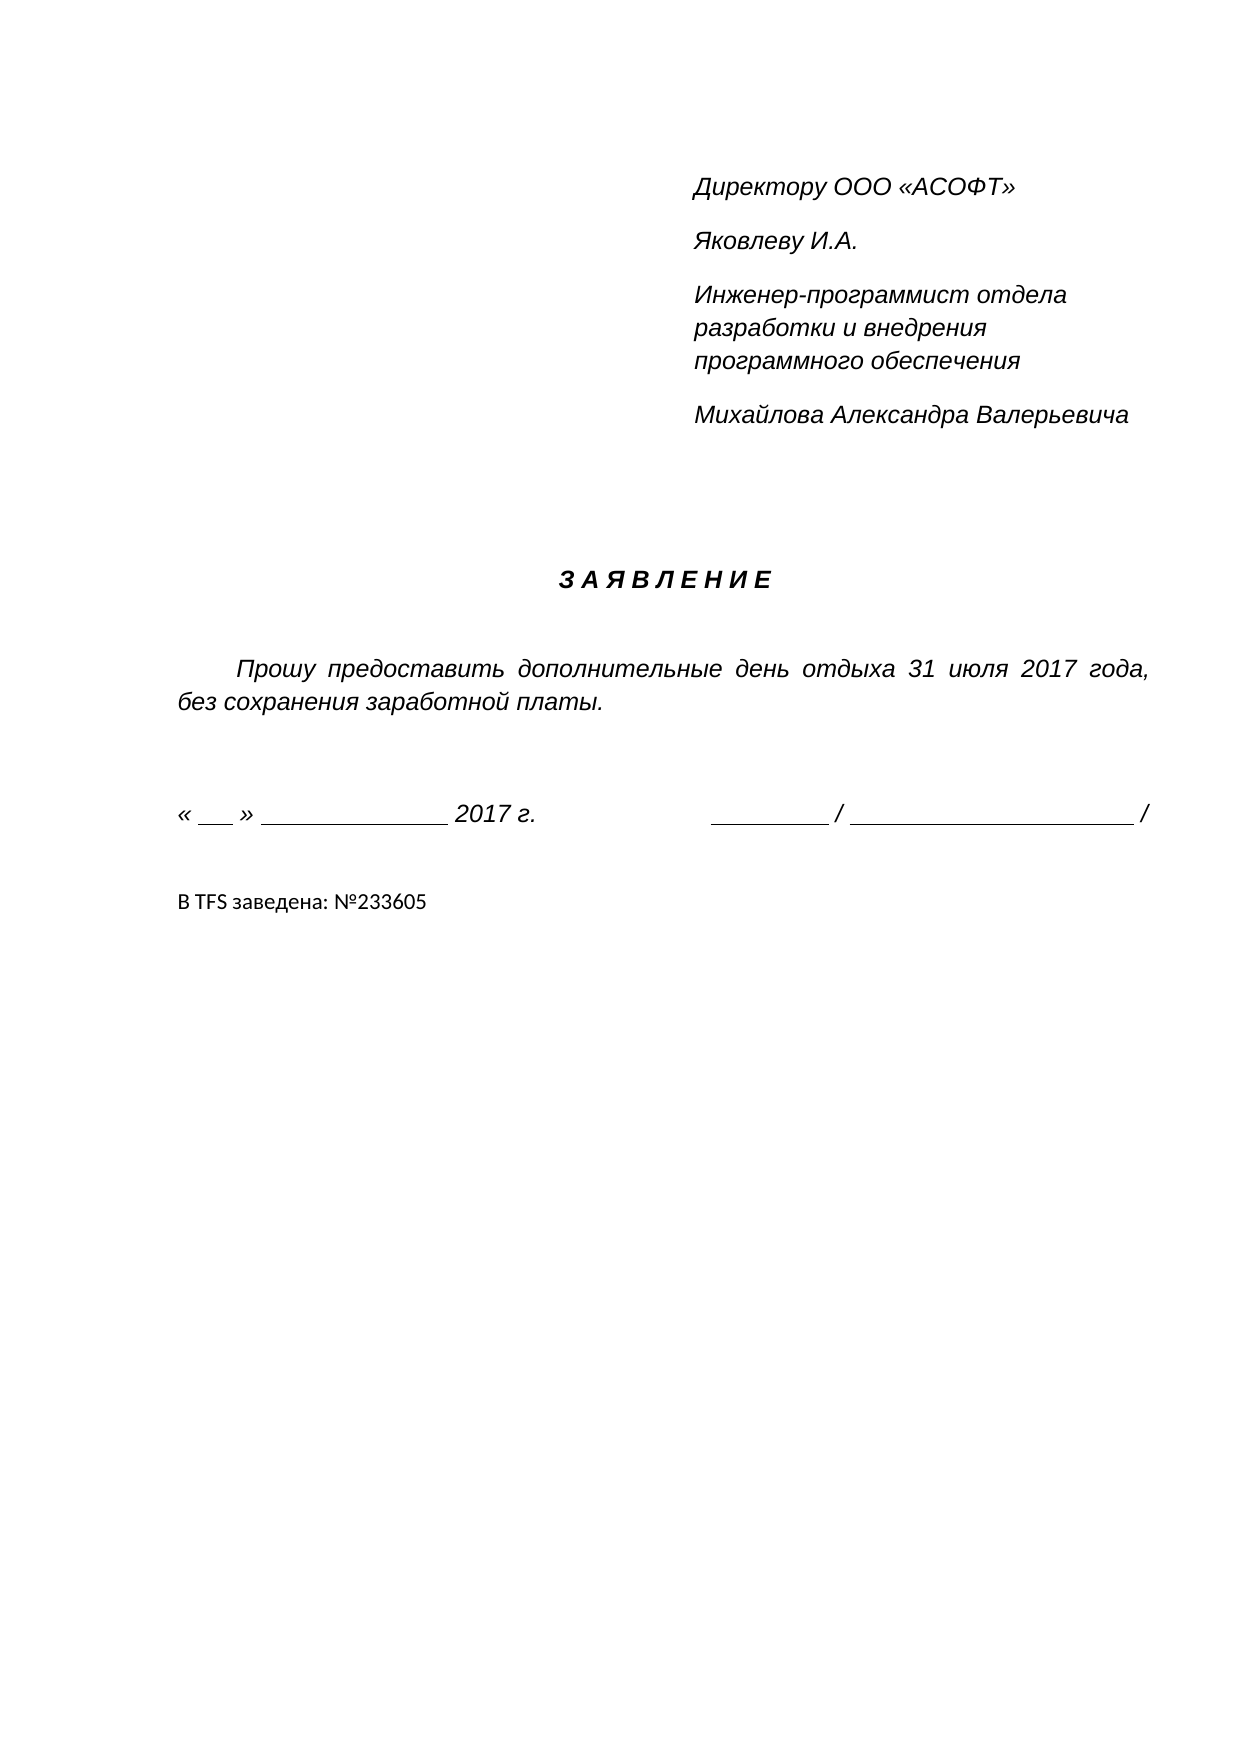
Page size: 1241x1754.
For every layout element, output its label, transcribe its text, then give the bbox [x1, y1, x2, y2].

text Инженер-программист отдела разработки и внедрения программного обеспечения [694, 280, 1152, 374]
text Прошу предоставить дополнительные день отдыха 31 июля 2017 года, без сохранения заработной платы. [177, 654, 1152, 716]
text Михайлова Алекcандра Валерьевича [694, 399, 1152, 428]
subtitle « » 2017 г. / / [177, 799, 1152, 827]
text Директору ООО «АСОФТ» [694, 172, 1152, 201]
text Яковлеву И.А. [694, 226, 1152, 254]
text В TFS заведена: №233605 [177, 887, 1152, 915]
subtitle З А Я В Л Е Н И Е [177, 565, 1152, 594]
